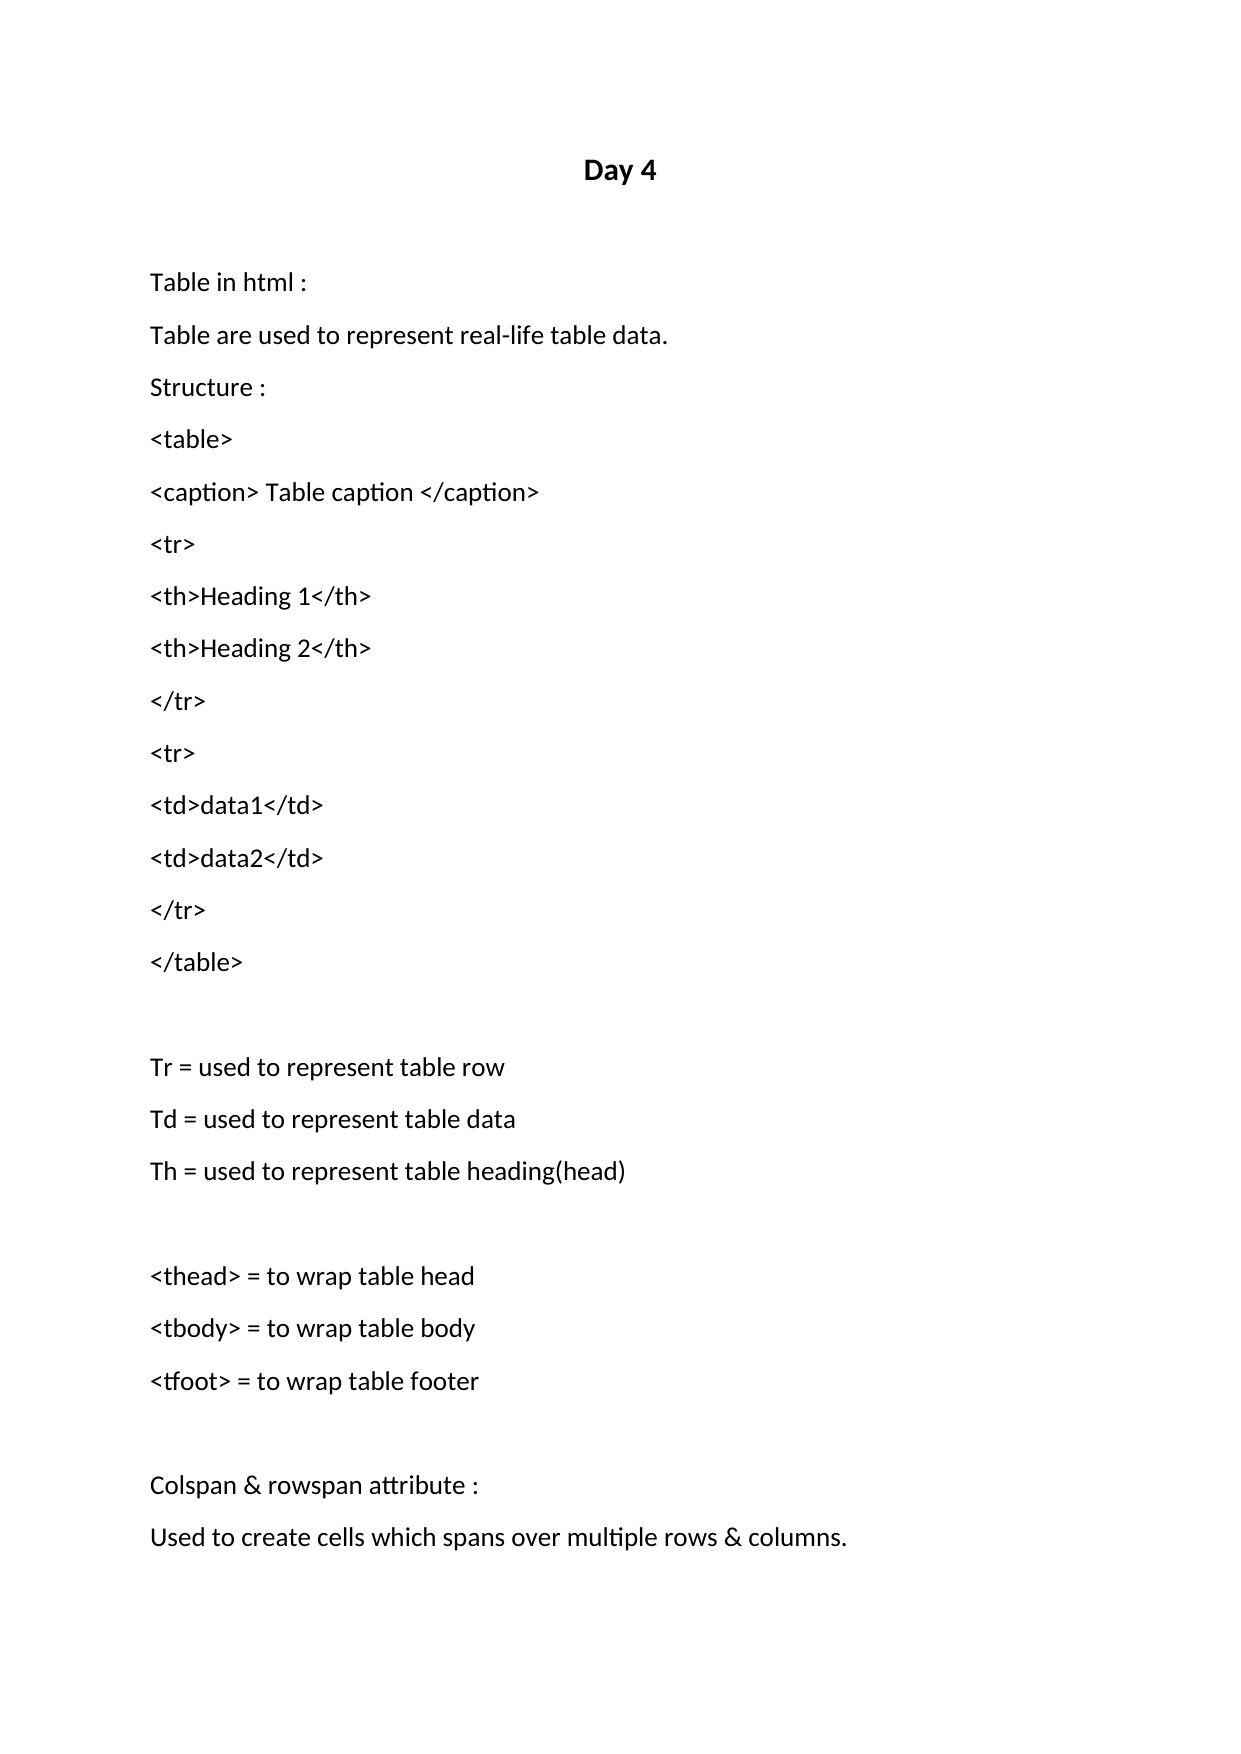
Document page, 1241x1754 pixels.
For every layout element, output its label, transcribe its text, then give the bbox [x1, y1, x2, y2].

text Used to create cells which spans over multiple rows & columns. [150, 1521, 1090, 1554]
text <tfoot> = to wrap table footer [150, 1364, 1090, 1397]
text Tr = used to represent table row [150, 1050, 1090, 1083]
text <tbody> = to wrap table body [150, 1311, 1090, 1344]
text <thead> = to wrap table head [150, 1259, 1090, 1292]
text Colspan & rowspan attribute : [150, 1468, 1090, 1501]
text </tr> [150, 684, 1090, 717]
text <caption> Table caption </caption> [150, 475, 1090, 508]
text <td>data2</td> [150, 841, 1090, 874]
text Th = used to represent table heading(head) [150, 1154, 1090, 1188]
text Day 4 [150, 150, 1090, 188]
text <table> [150, 422, 1090, 456]
text <td>data1</td> [150, 788, 1090, 822]
text </table> [150, 945, 1090, 978]
text Table in html : [150, 266, 1090, 299]
text Table are used to represent real-life table data. [150, 318, 1090, 351]
text <th>Heading 2</th> [150, 632, 1090, 665]
text <th>Heading 1</th> [150, 579, 1090, 612]
text </tr> [150, 893, 1090, 926]
text <tr> [150, 736, 1090, 769]
text Structure : [150, 370, 1090, 403]
text <tr> [150, 527, 1090, 560]
text Td = used to represent table data [150, 1102, 1090, 1135]
